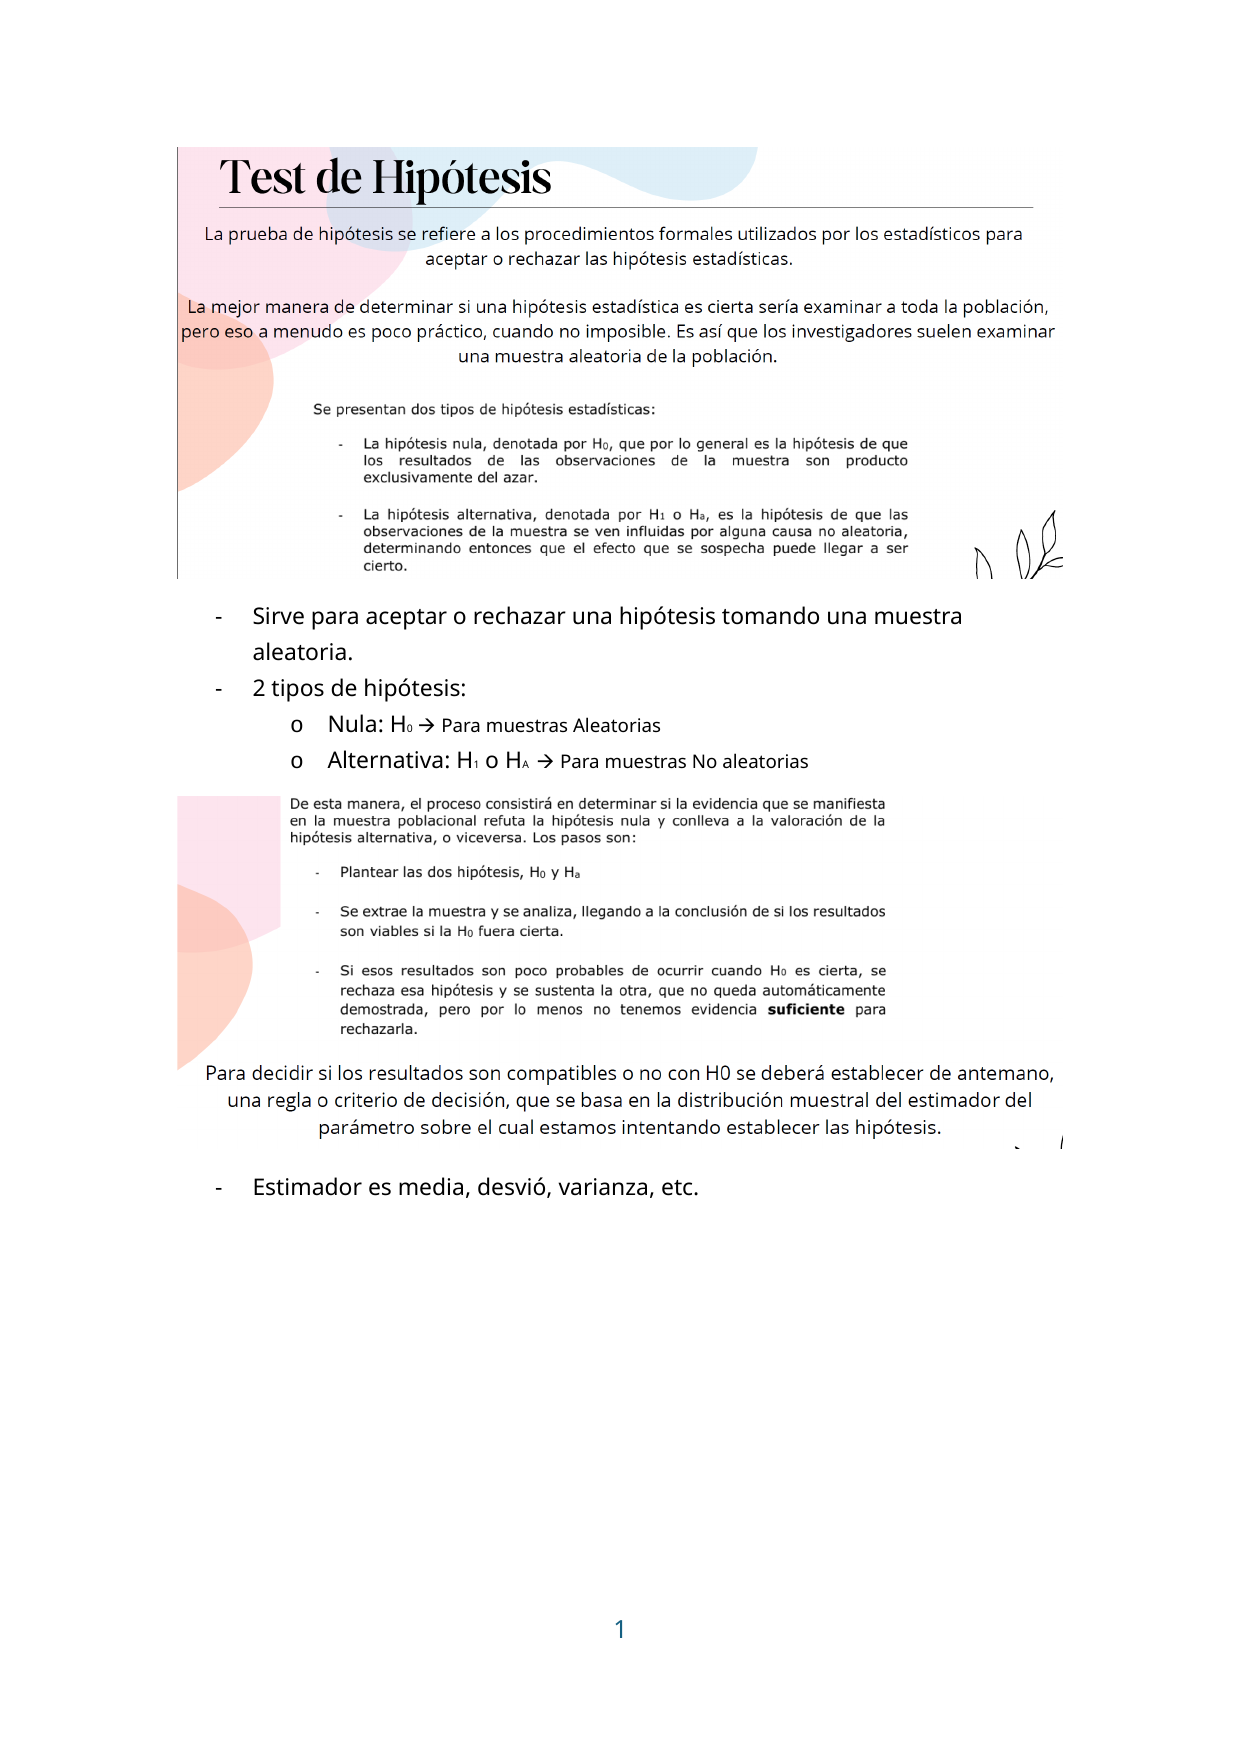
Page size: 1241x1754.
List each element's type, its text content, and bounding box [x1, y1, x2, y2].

list Alternativa: H1 o HA Para muestras No aleatorias [290, 744, 1063, 775]
list 2 tipos de hipótesis: [215, 672, 1063, 703]
list Estimador es media, desvió, varianza, etc. [215, 1171, 1063, 1202]
list Nula: H0 Para muestras Aleatorias [290, 708, 1063, 739]
picture [177, 796, 1063, 1149]
list Sirve para aceptar o rechazar una hipótesis tomando una muestra aleatoria. [215, 600, 1063, 667]
picture [177, 147, 1063, 579]
